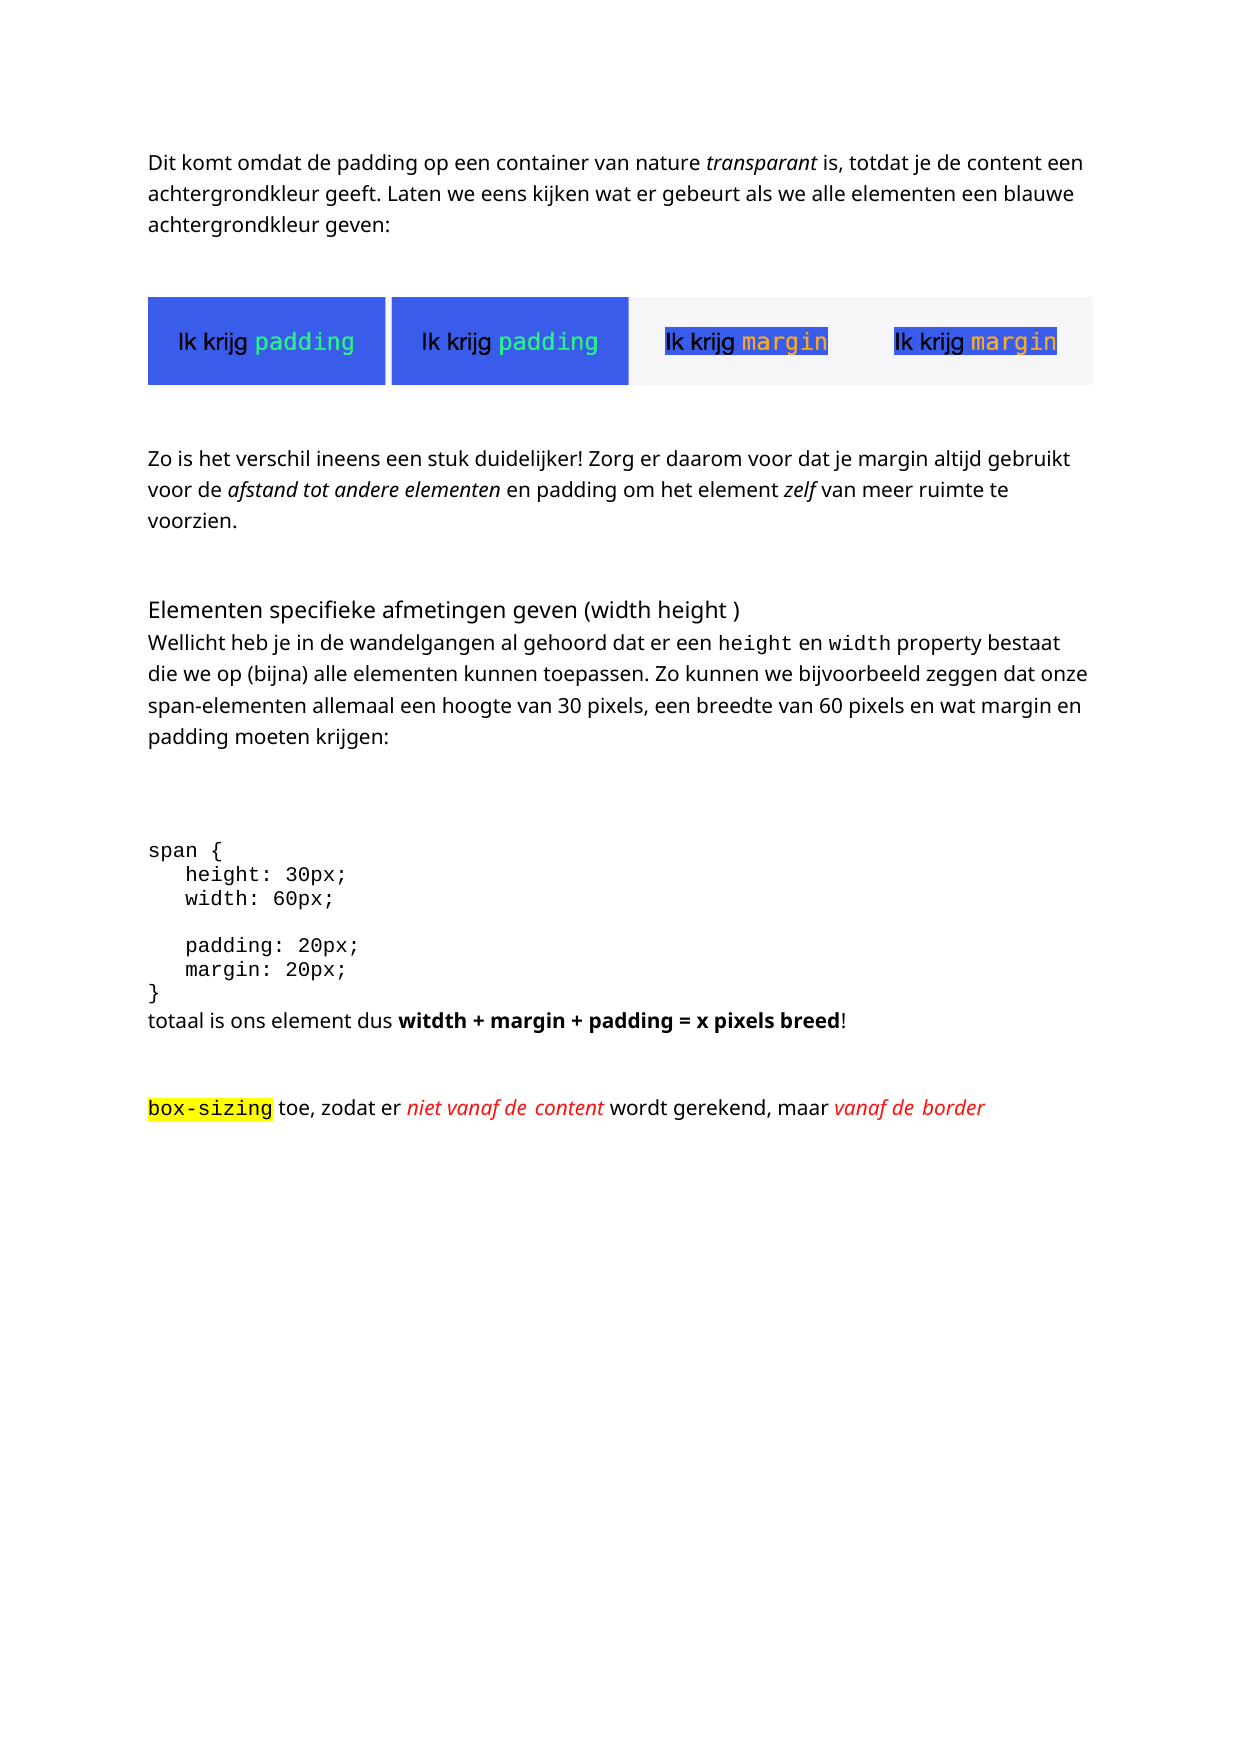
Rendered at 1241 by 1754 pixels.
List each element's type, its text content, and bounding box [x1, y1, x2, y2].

text Zo is het verschil ineens een stuk duidelijker! Zorg er daarom voor dat je margin altijd gebruikt voor de afstand tot andere elementen en padding om het element zelf van meer ruimte te voorzien. [148, 444, 1093, 535]
text padding: 20px; [148, 935, 1093, 959]
picture [147, 297, 1093, 385]
text Wellicht heb je in de wandelgangen al gehoord dat er een height en width property bestaat die we op (bijna) alle elementen kunnen toepassen. Zo kunnen we bijvoorbeeld zeggen dat onze span-elementen allemaal een hoogte van 30 pixels, een breedte van 60 pixels en wat margin en padding moeten krijgen: [148, 628, 1093, 751]
text box-sizing toe, zodat er niet vanaf de content wordt gerekend, maar vanaf de border [148, 1093, 1093, 1122]
text width: 60px; [148, 888, 1093, 911]
text Dit komt omdat de padding op een container van nature transparant is, totdat je de content een achtergrondkleur geeft. Laten we eens kijken wat er gebeurt als we alle elementen een blauwe achtergrondkleur geven: [148, 148, 1093, 238]
text } [148, 982, 1093, 1006]
text span { [148, 840, 1093, 864]
text height: 30px; [148, 864, 1093, 888]
text totaal is ons element dus witdth + margin + padding = x pixels breed! [148, 1006, 1093, 1034]
subtitle Elementen specifieke afmetingen geven (width height ) [148, 594, 1093, 625]
text margin: 20px; [148, 959, 1093, 982]
